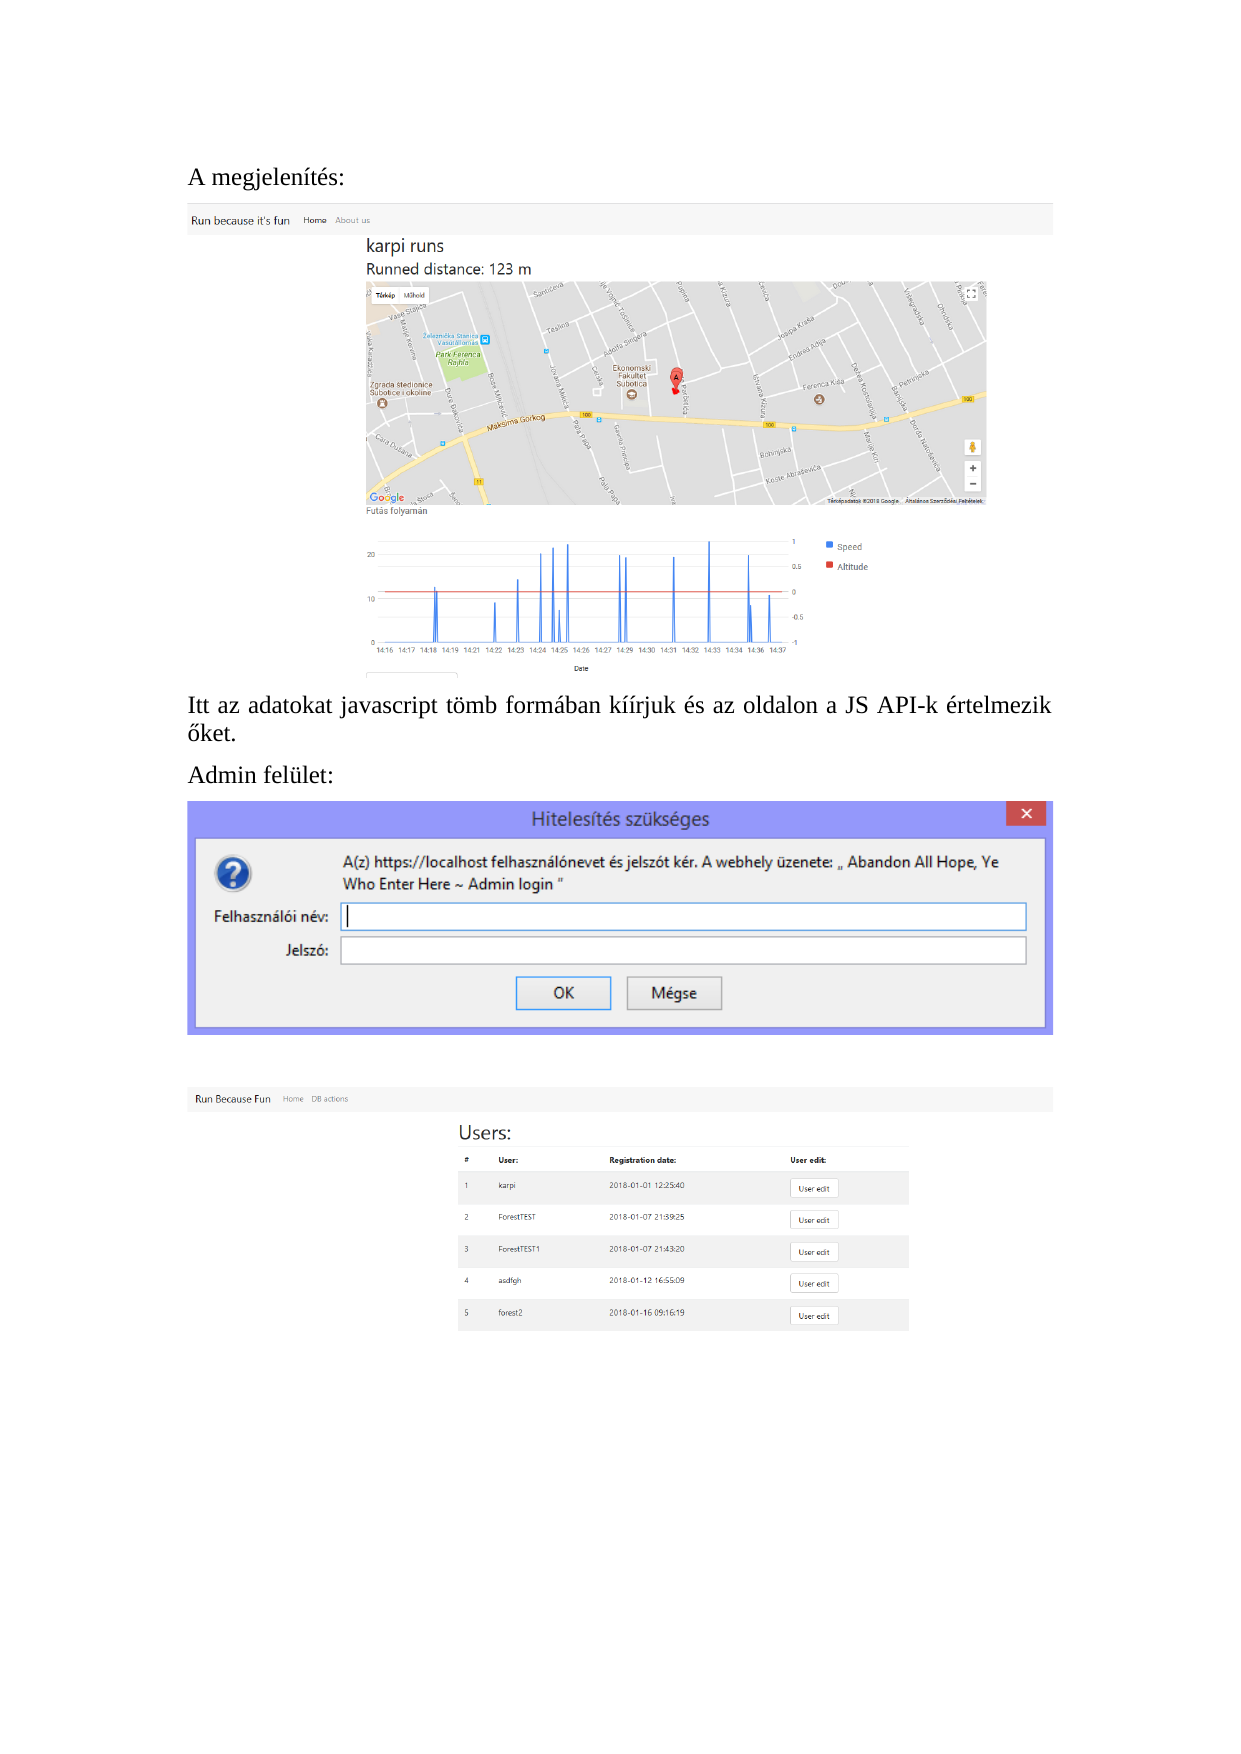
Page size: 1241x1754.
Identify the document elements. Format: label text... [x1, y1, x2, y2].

picture [187, 1087, 1054, 1426]
text Itt az adatokat javascript tömb formában kíírjuk és az oldalon a JS API-k értelmezik őket. [187, 690, 1053, 747]
text A megjelenítés: [187, 162, 1053, 191]
text Admin felület: [187, 760, 1053, 788]
picture [187, 203, 1054, 678]
picture [187, 801, 1054, 1035]
